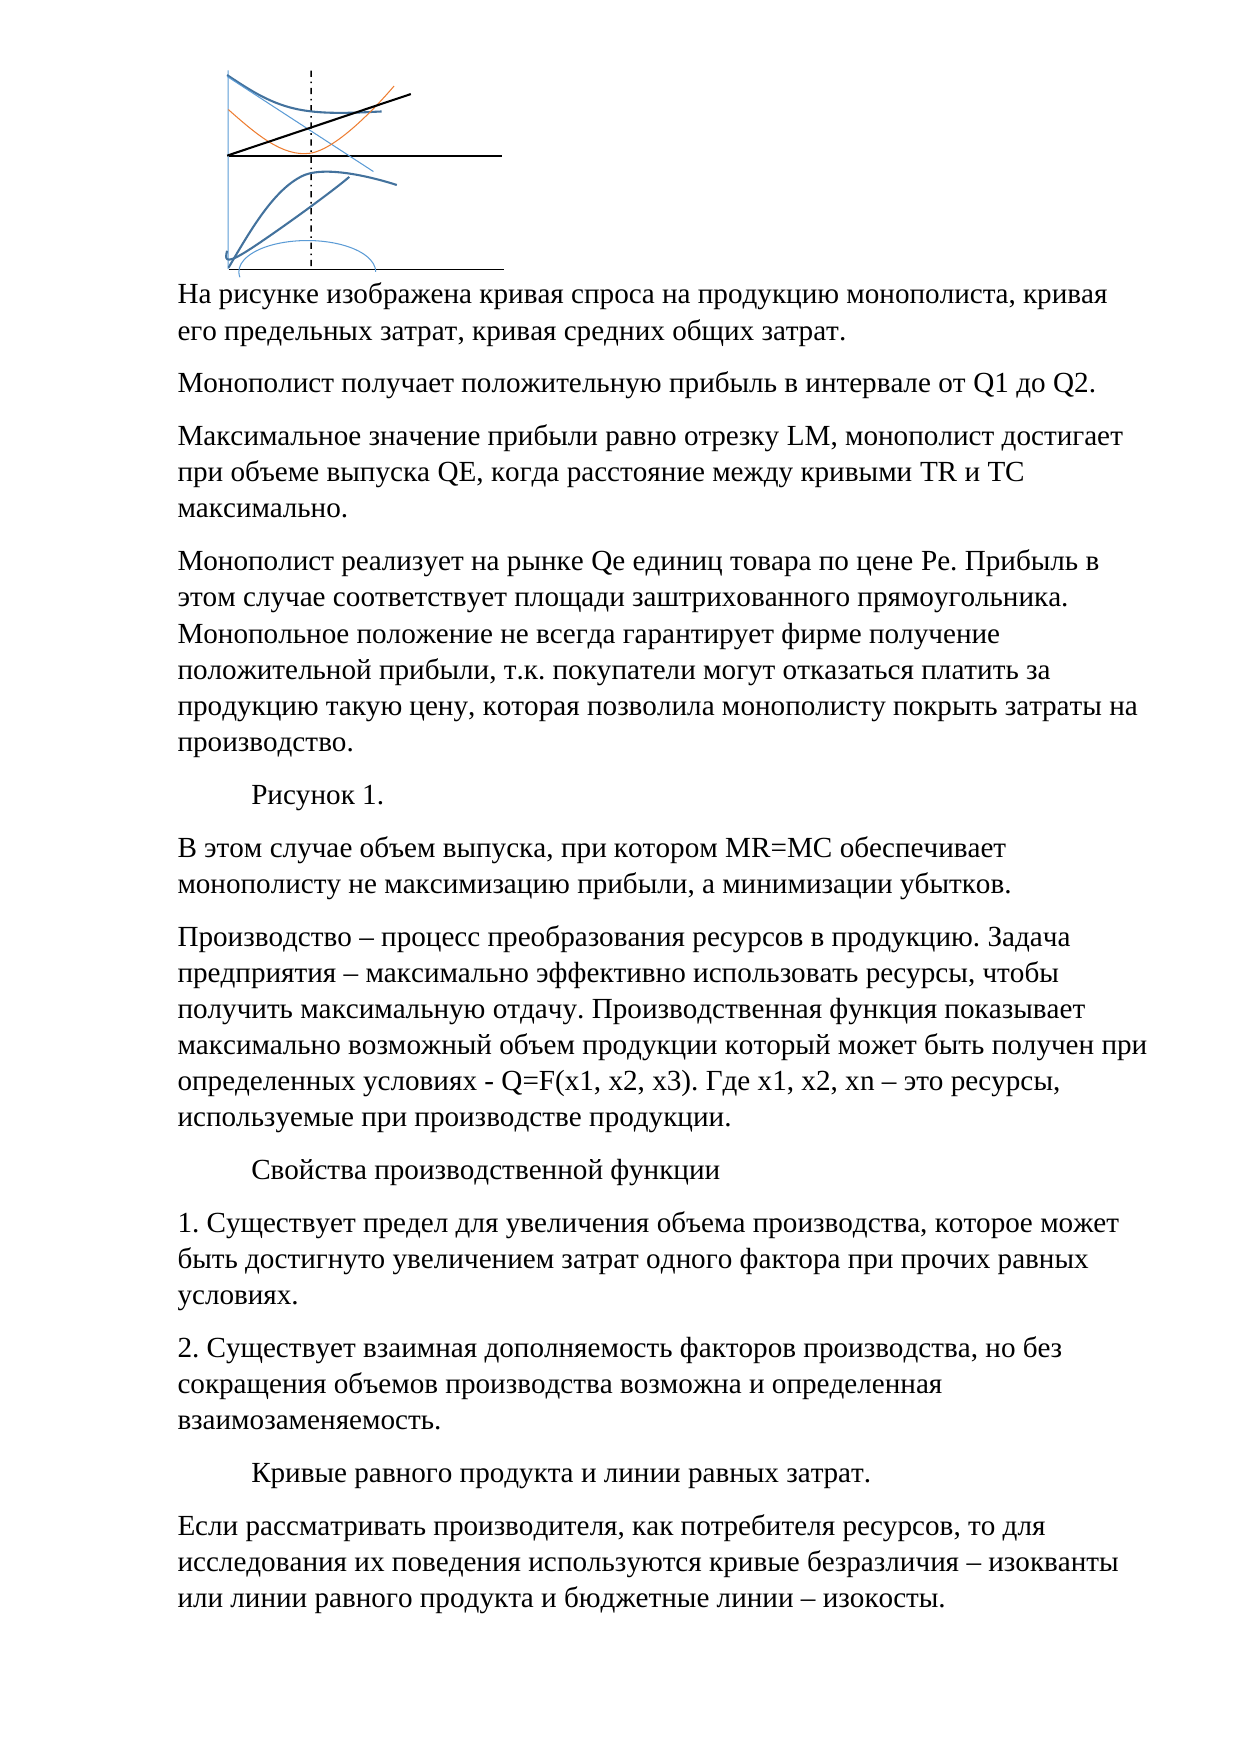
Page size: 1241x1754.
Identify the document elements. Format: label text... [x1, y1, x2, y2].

text На рисунке изображена кривая спроса на продукцию монополиста, кривая его предельных затрат, кривая средних общих затрат. [177, 277, 1152, 346]
text Если рассматривать производителя, как потребителя ресурсов, то для исследования их поведения используются кривые безразличия – изокванты или линии равного продукта и бюджетные линии – изокосты. [177, 1508, 1152, 1614]
text Кривые равного продукта и линии равных затрат. [177, 1455, 1152, 1489]
text 2. Существует взаимная дополняемость факторов производства, но без сокращения объемов производства возможна и определенная взаимозаменяемость. [177, 1330, 1152, 1436]
text 1. Существует предел для увеличения объема производства, которое может быть достигнуто увеличением затрат одного фактора при прочих равных условиях. [177, 1205, 1152, 1311]
text Монополист получает положительную прибыль в интервале от Q1 до Q2. [177, 366, 1152, 399]
text Монополист реализует на рынке Qe единиц товара по цене Pe. Прибыль в этом случае соответствует площади заштрихованного прямоугольника. Монопольное положение не всегда гарантирует фирме получение положительной прибыли, т.к. покупатели могут отказаться платить за продукцию такую цену, которая позволила монополисту покрыть затраты на производство. [177, 543, 1152, 758]
text Производство – процесс преобразования ресурсов в продукцию. Задача предприятия – максимально эффективно использовать ресурсы, чтобы получить максимальную отдачу. Производственная функция показывает максимально возможный объем продукции который может быть получен при определенных условиях - Q=F(х1, х2, х3). Где х1, х2, хn – это ресурсы, используемые при производстве продукции. [177, 919, 1152, 1133]
text Свойства производственной функции [177, 1152, 1152, 1186]
text В этом случае объем выпуска, при котором MR=MC обеспечивает монополисту не максимизацию прибыли, а минимизации убытков. [177, 830, 1152, 899]
text Максимальное значение прибыли равно отрезку LM, монополист достигает при объеме выпуска QE, когда расстояние между кривыми TR и TC максимально. [177, 418, 1152, 524]
text Рисунок 1. [177, 777, 1152, 811]
